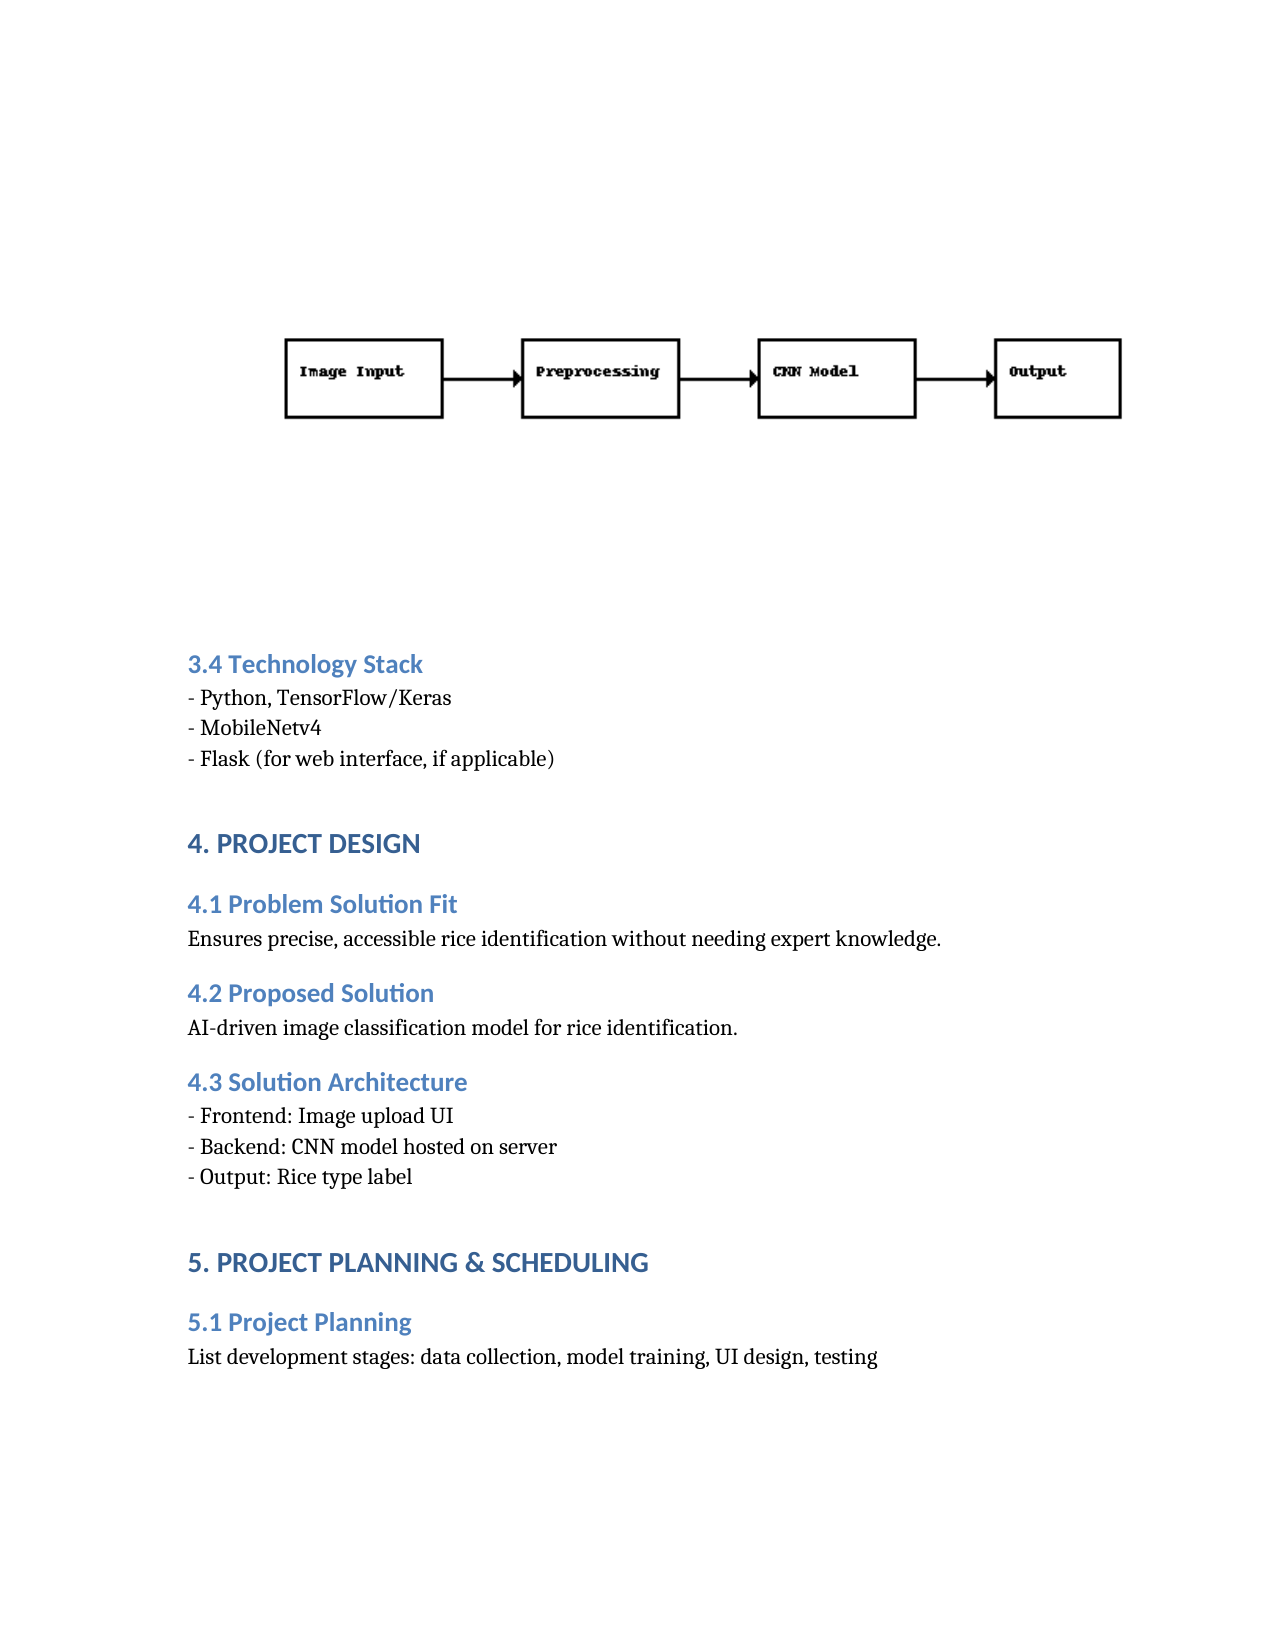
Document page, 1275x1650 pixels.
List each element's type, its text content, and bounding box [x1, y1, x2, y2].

text List development stages: data collection, model training, UI design, testing [187, 1343, 1087, 1370]
subtitle 4. PROJECT DESIGN [187, 826, 1087, 861]
subtitle 5. PROJECT PLANNING & SCHEDULING [187, 1244, 1087, 1279]
subtitle 4.3 Solution Architecture [187, 1065, 1087, 1098]
text AI-driven image classification model for rice identification. [187, 1014, 1087, 1041]
text Ensures precise, accessible rice identification without needing expert knowledge. [187, 925, 1087, 952]
text - Frontend: Image upload UI - Backend: CNN model hosted on server - Output: Rice type label [187, 1103, 1087, 1190]
picture [206, 150, 1152, 623]
subtitle 5.1 Project Planning [187, 1306, 1087, 1339]
subtitle 3.4 Technology Stack [187, 647, 1087, 680]
text - Python, TensorFlow/Keras - MobileNetv4 - Flask (for web interface, if applicable) [187, 685, 1087, 772]
subtitle 4.1 Problem Solution Fit [187, 887, 1087, 920]
subtitle 4.2 Proposed Solution [187, 976, 1087, 1009]
